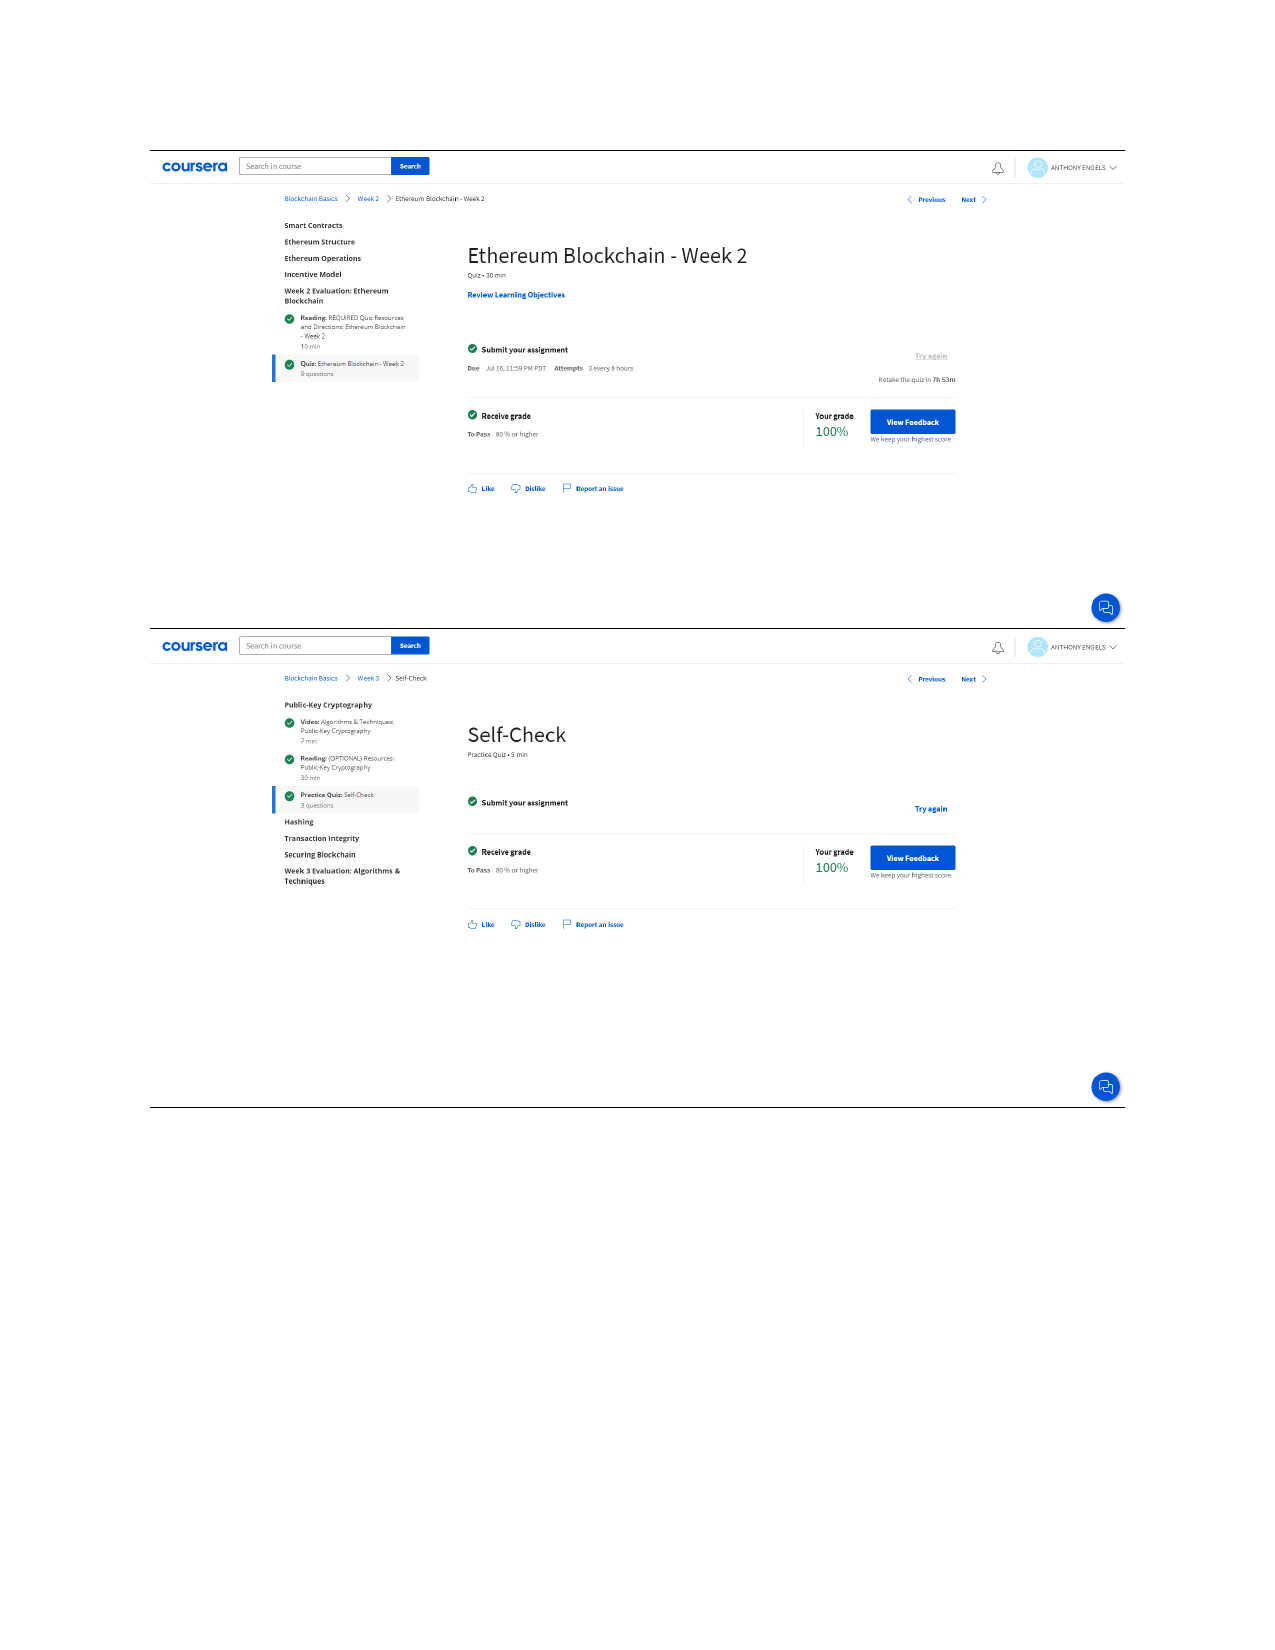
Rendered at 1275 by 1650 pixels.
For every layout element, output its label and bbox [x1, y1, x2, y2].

picture [150, 150, 1125, 629]
picture [150, 630, 1125, 1108]
